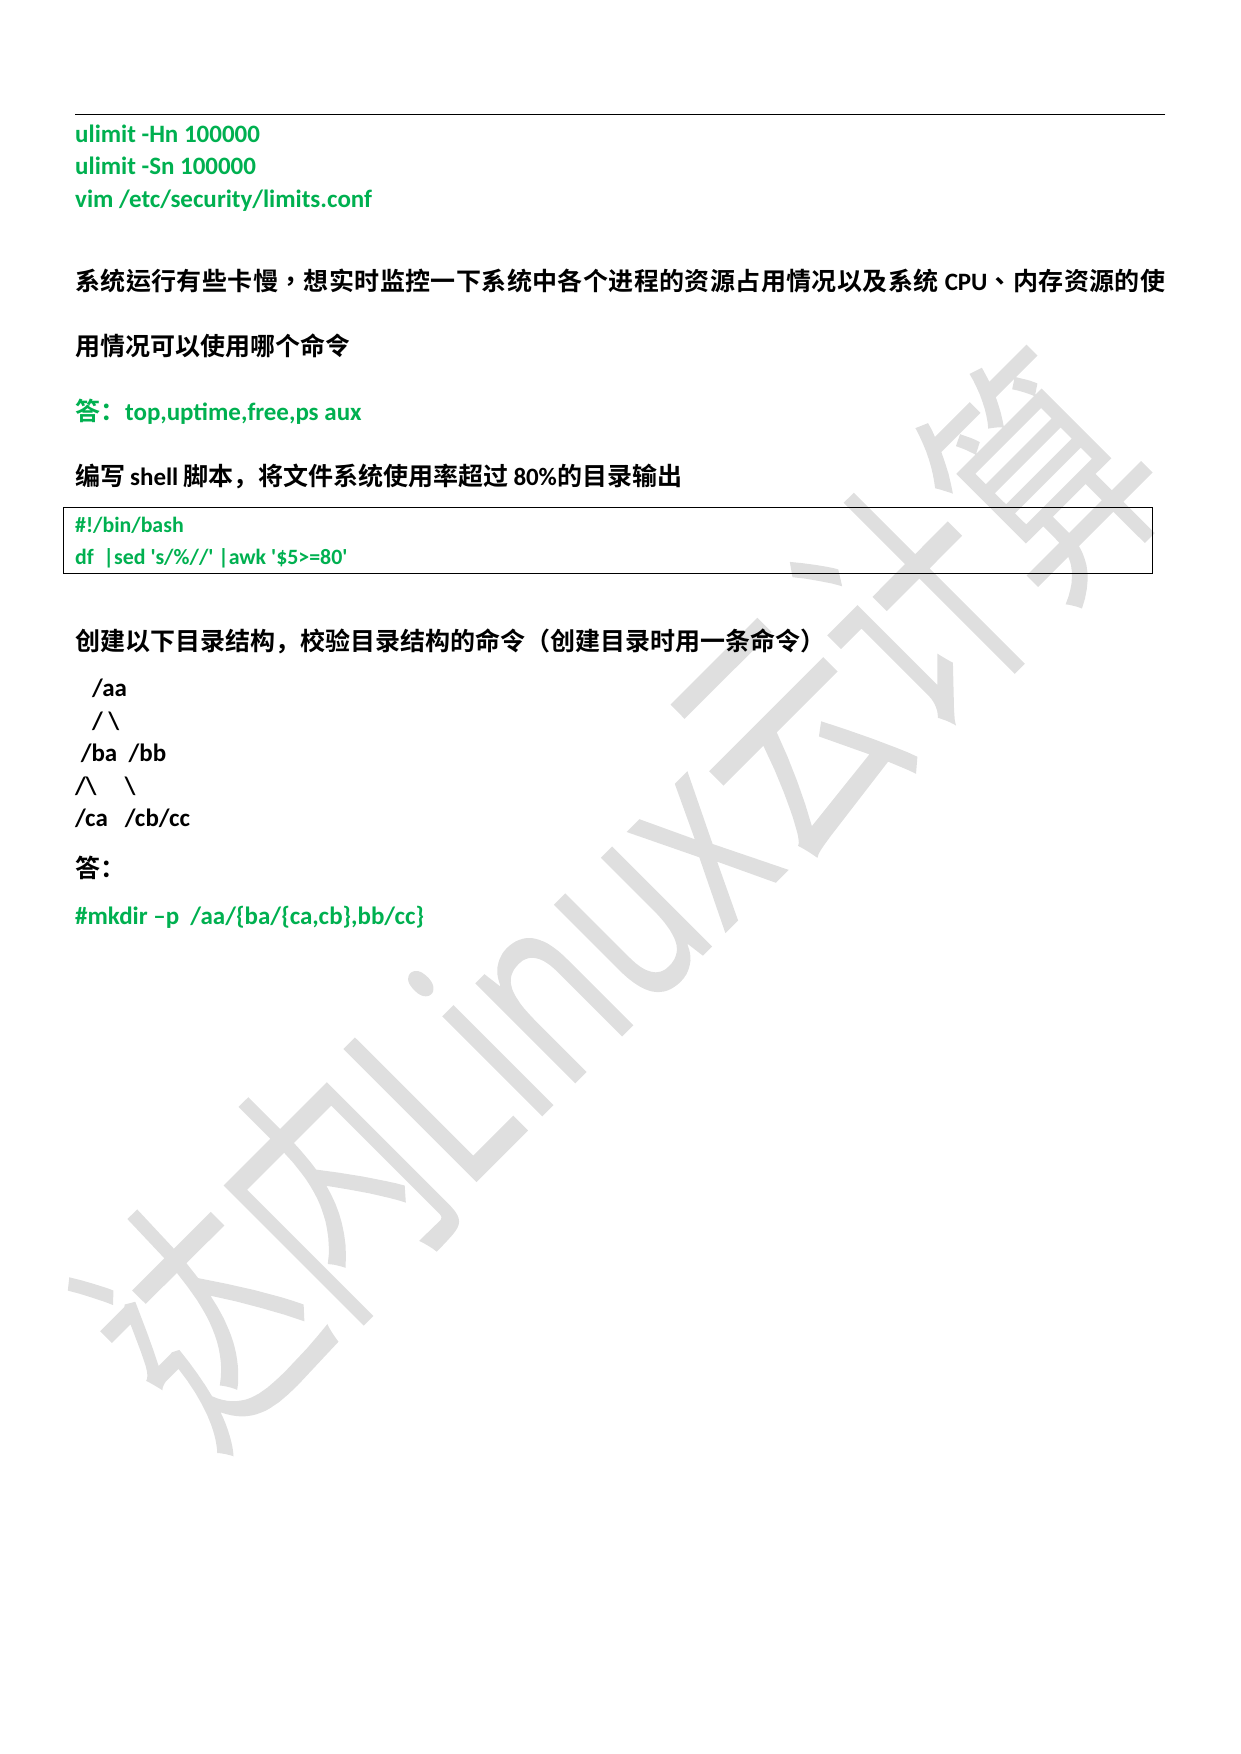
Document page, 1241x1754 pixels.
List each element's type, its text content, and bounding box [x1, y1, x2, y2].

text /ba /bb [75, 737, 1165, 769]
text /\ \ [75, 769, 1165, 802]
table_header #!/bin/bash df |sed 's/%//' |awk '$5>=80' [64, 508, 1152, 573]
text /aa [75, 672, 1165, 704]
text / \ [75, 704, 1165, 737]
text vim /etc/security/limits.conf [75, 182, 1165, 214]
text 编写shell脚本，将文件系统使用率超过80%的目录输出 [75, 442, 1165, 507]
text /ca /cb/cc [75, 802, 1165, 834]
text 答：top,uptime,free,ps aux [75, 377, 1165, 442]
text 系统运行有些卡慢，想实时监控一下系统中各个进程的资源占用情况以及系统CPU、内存资源的使用情况可以使用哪个命令 [75, 247, 1165, 377]
text 答： [75, 834, 1165, 899]
text ulimit -Sn 100000 [75, 149, 1165, 182]
text #mkdir –p /aa/{ba/{ca,cb},bb/cc} [75, 899, 1165, 932]
text ulimit -Hn 100000 [75, 117, 1165, 149]
text 创建以下目录结构，校验目录结构的命令（创建目录时用一条命令） [75, 607, 1165, 672]
